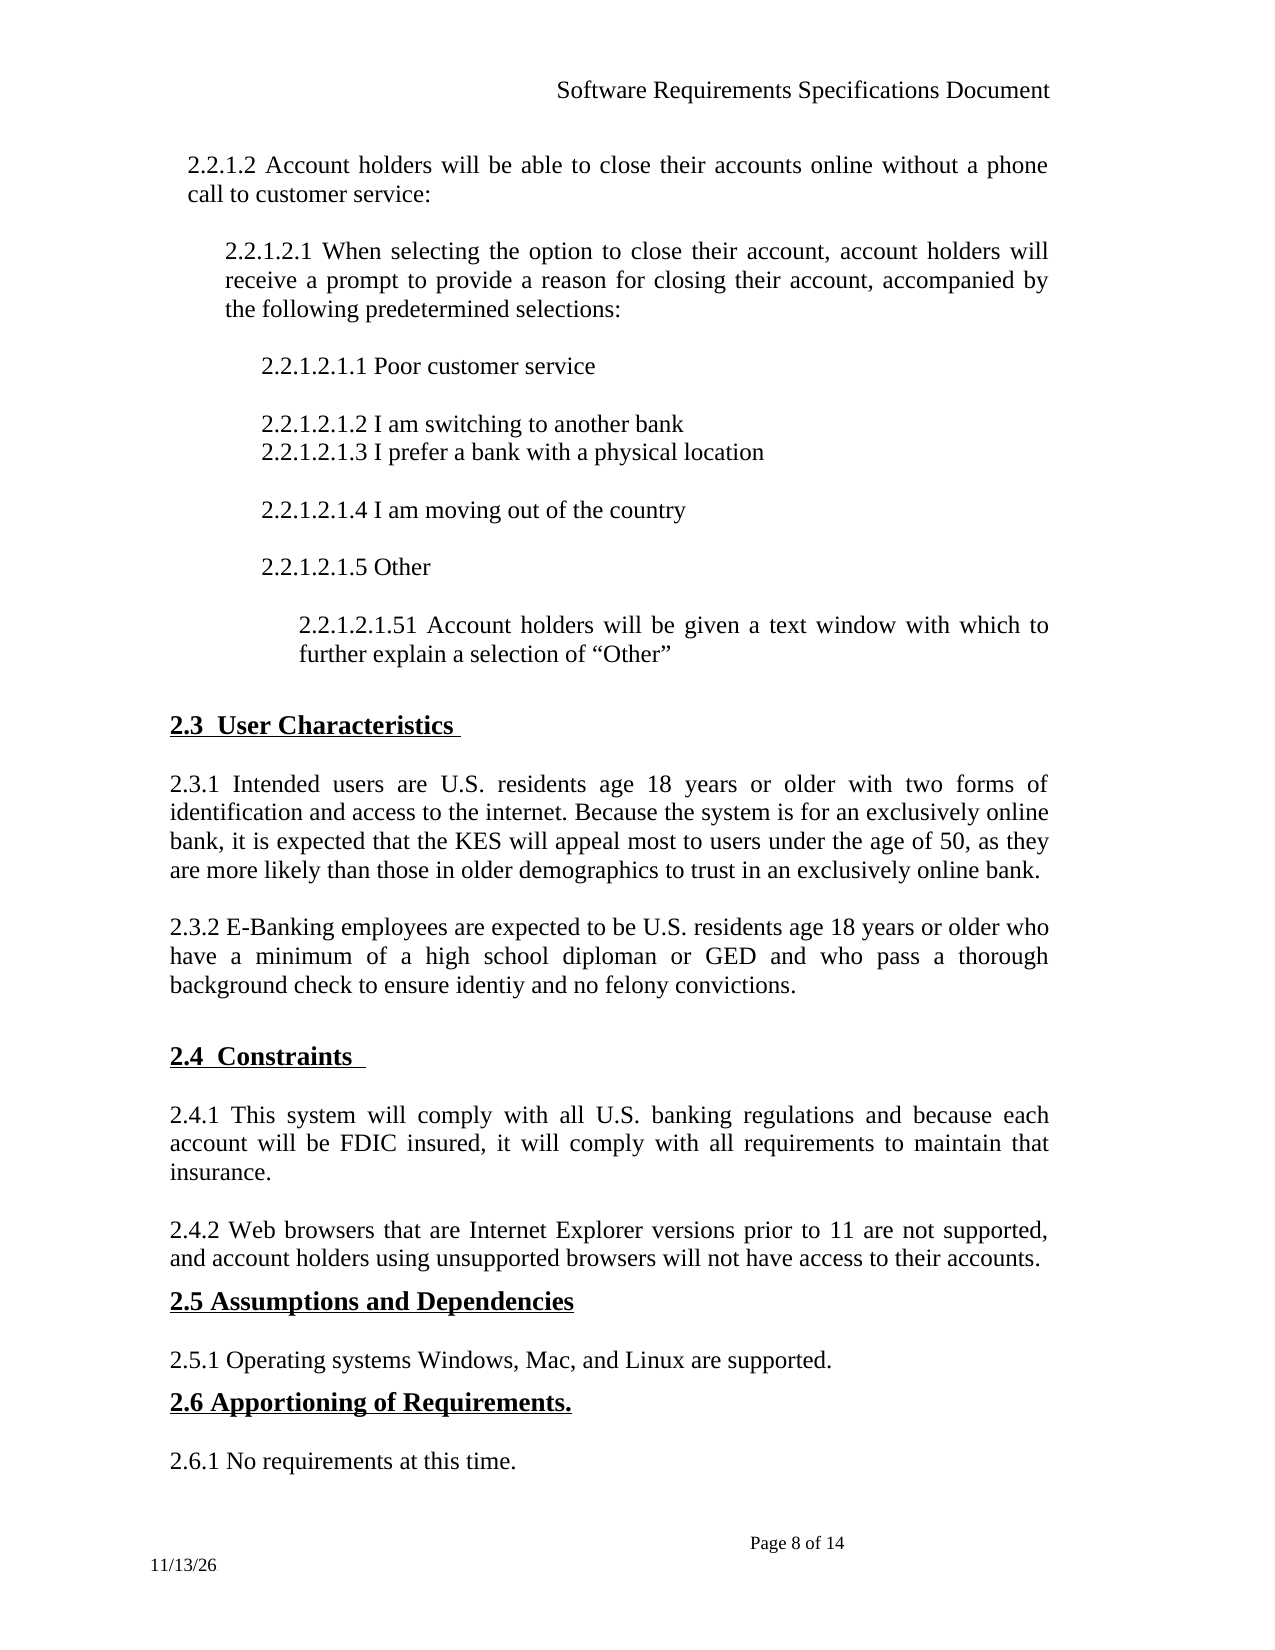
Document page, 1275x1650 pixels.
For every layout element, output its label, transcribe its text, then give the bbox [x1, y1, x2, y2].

text 2.2.1.2.1.51 Account holders will be given a text window with which to further explain a selection of “Other” [298, 610, 1050, 667]
text 2.6.1 No requirements at this time. [169, 1446, 1050, 1474]
text 2.2.1.2.1.5 Other [261, 552, 1050, 581]
text 2.2.1.2.1.2 I am switching to another bank [261, 409, 1050, 437]
subtitle 2.5 Assumptions and Dependencies [169, 1285, 1050, 1316]
text 2.2.1.2.1.1 Poor customer service [261, 351, 1050, 380]
text 2.3.1 Intended users are U.S. residents age 18 years or older with two forms of identification and access to the internet. Because the system is for an exclusively online bank, it is expected that the KES will appeal most to users under the age of 50, as they are more likely than those in older demographics to trust in an exclusively online bank. [169, 769, 1050, 884]
text 2.5.1 Operating systems Windows, Mac, and Linux are supported. [169, 1345, 1050, 1373]
subtitle 2.4 Constraints [169, 1040, 1050, 1071]
text 2.4.1 This system will comply with all U.S. banking regulations and because each account will be FDIC insured, it will comply with all requirements to maintain that insurance. [169, 1100, 1050, 1186]
text 2.3.2 E-Banking employees are expected to be U.S. residents age 18 years or older who have a minimum of a high school diploman or GED and who pass a thorough background check to ensure identiy and no felony convictions. [169, 912, 1050, 999]
text 2.2.1.2.1.3 I prefer a bank with a physical location [261, 437, 1050, 466]
subtitle 2.6 Apportioning of Requirements. [169, 1386, 1050, 1417]
subtitle 2.3 User Characteristics [169, 709, 1050, 740]
text 2.2.1.2.1 When selecting the option to close their account, account holders will receive a prompt to provide a reason for closing their account, accompanied by the following predetermined selections: [225, 236, 1050, 322]
text 2.2.1.2.1.4 I am moving out of the country [261, 495, 1050, 524]
text 2.4.2 Web browsers that are Internet Explorer versions prior to 11 are not supported, and account holders using unsupported browsers will not have access to their accounts. [169, 1215, 1050, 1272]
text 2.2.1.2 Account holders will be able to close their accounts online without a phone call to customer service: [187, 150, 1050, 207]
